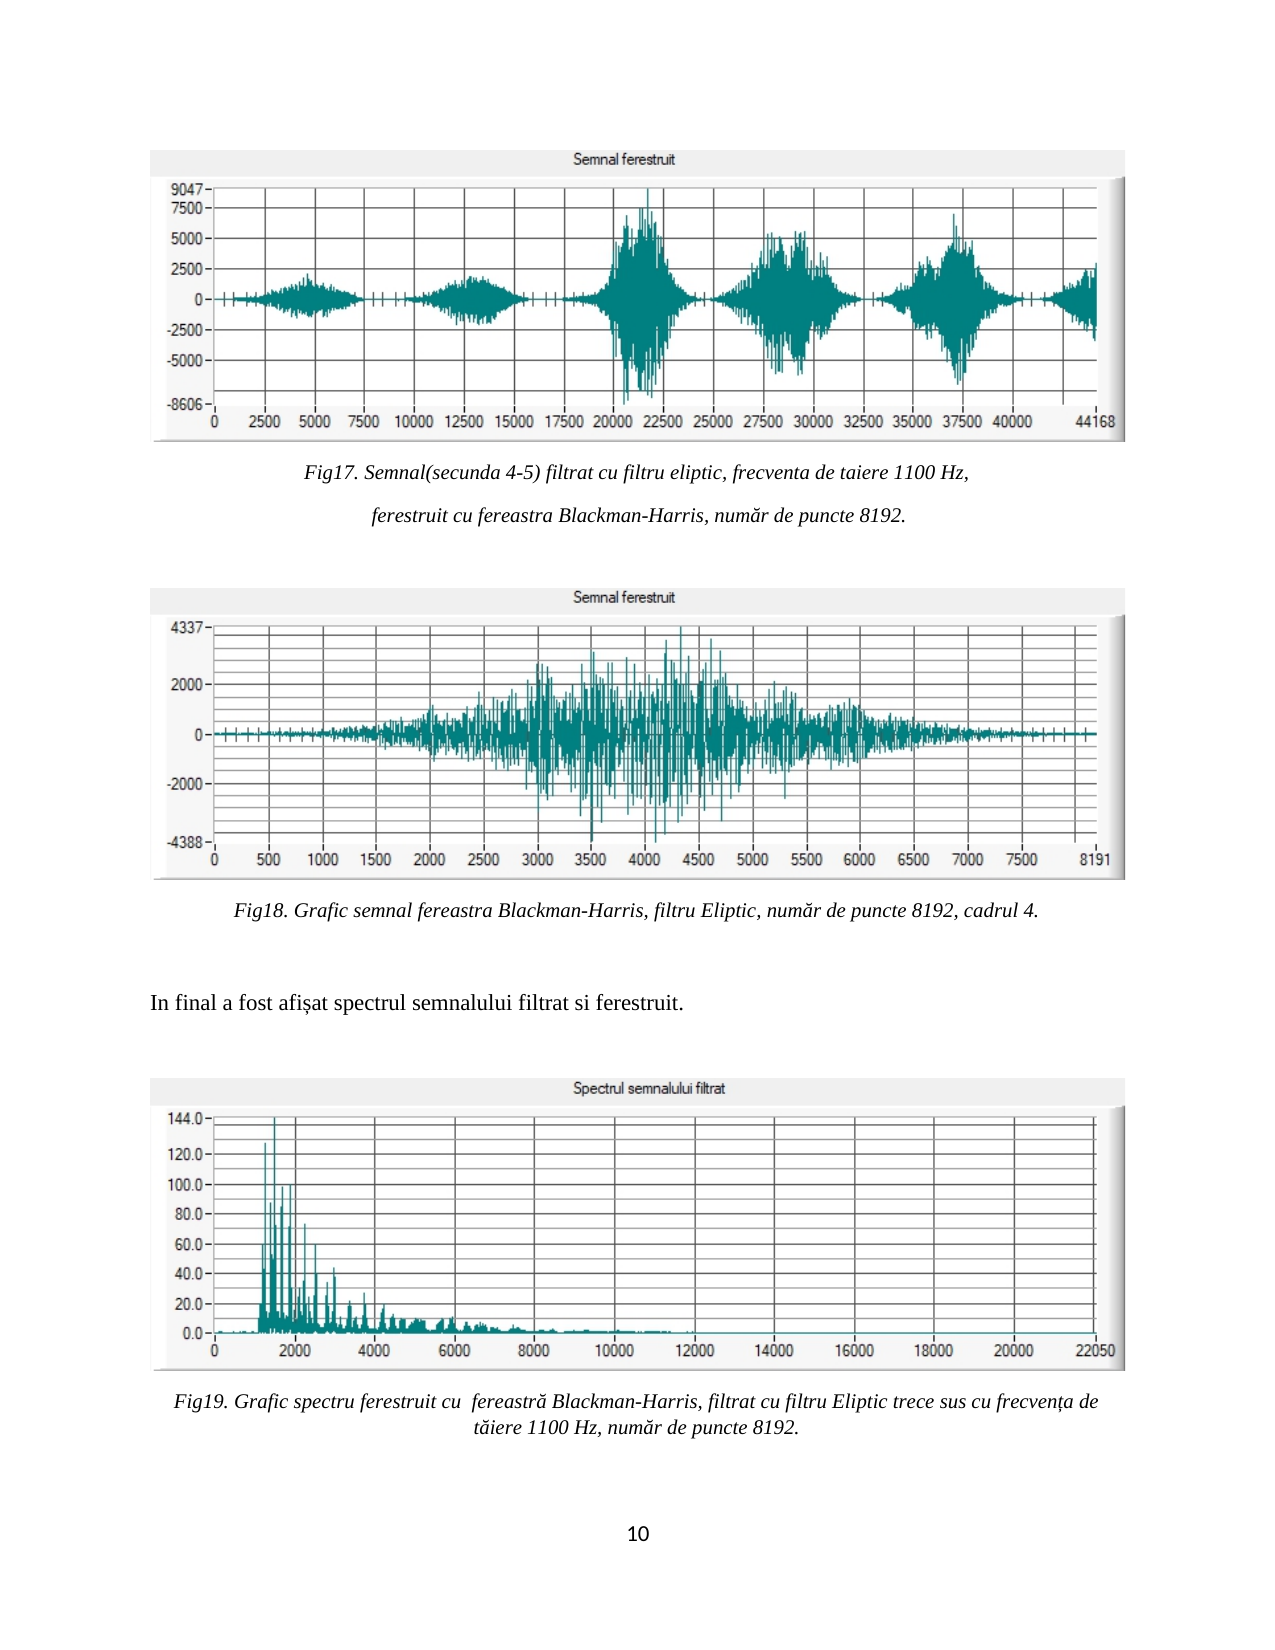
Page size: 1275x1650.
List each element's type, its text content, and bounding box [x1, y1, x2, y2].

text Fig19. Grafic spectru ferestruit cu fereastră Blackman-Harris, filtrat cu filtru Eliptic trece sus cu frecvența de tăiere 1100 Hz, număr de puncte 8192. [150, 1389, 1125, 1439]
picture [150, 1078, 1125, 1371]
text In final a fost afișat spectrul semnalului filtrat si ferestruit. [150, 988, 1125, 1015]
text ferestruit cu fereastra Blackman-Harris, număr de puncte 8192. [150, 503, 1125, 527]
text Fig17. Semnal(secunda 4-5) filtrat cu filtru eliptic, frecventa de taiere 1100 Hz, [150, 460, 1125, 484]
picture [150, 588, 1125, 880]
picture [150, 150, 1125, 442]
text Fig18. Grafic semnal fereastra Blackman-Harris, filtru Eliptic, număr de puncte 8192, cadrul 4. [150, 898, 1125, 922]
